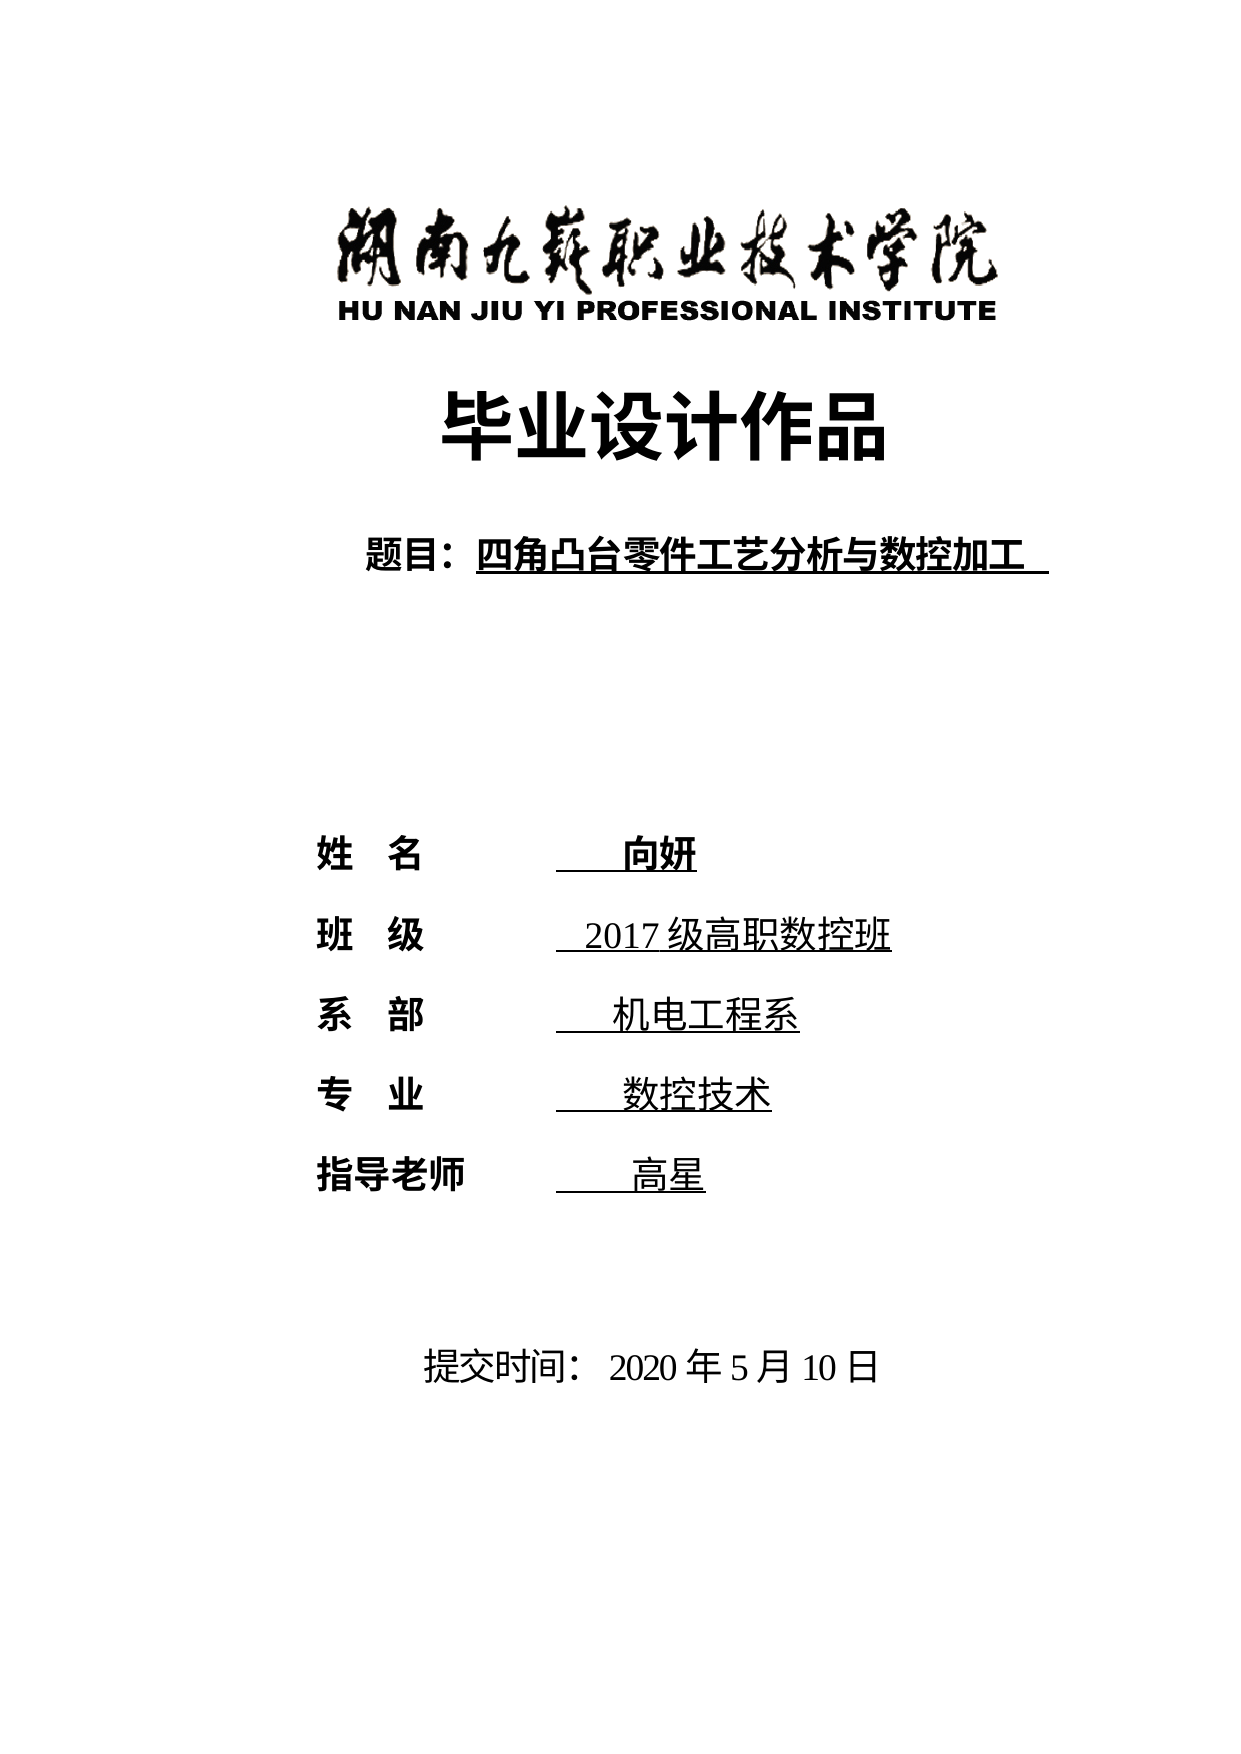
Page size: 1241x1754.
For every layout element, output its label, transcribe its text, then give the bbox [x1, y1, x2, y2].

table_header 向妍 [546, 812, 972, 891]
text 提交时间： 2020年5月10日 [187, 1332, 1053, 1397]
table_cell 指导老师 [269, 1132, 544, 1212]
table_cell 系 部 [269, 973, 544, 1051]
picture [328, 188, 1002, 335]
table_cell 班 级 [269, 892, 544, 972]
table_cell 高星 [546, 1132, 972, 1212]
table_cell 2017级高职数控班 [546, 892, 972, 972]
table_header 姓 名 [269, 812, 544, 891]
table_cell 专 业 [269, 1053, 544, 1131]
text 题目：四角凸台零件工艺分析与数控加工 [187, 519, 1053, 584]
table_cell 数控技术 [546, 1053, 972, 1131]
text 毕业设计作品 [187, 357, 1053, 487]
table_cell 机电工程系 [546, 973, 972, 1051]
